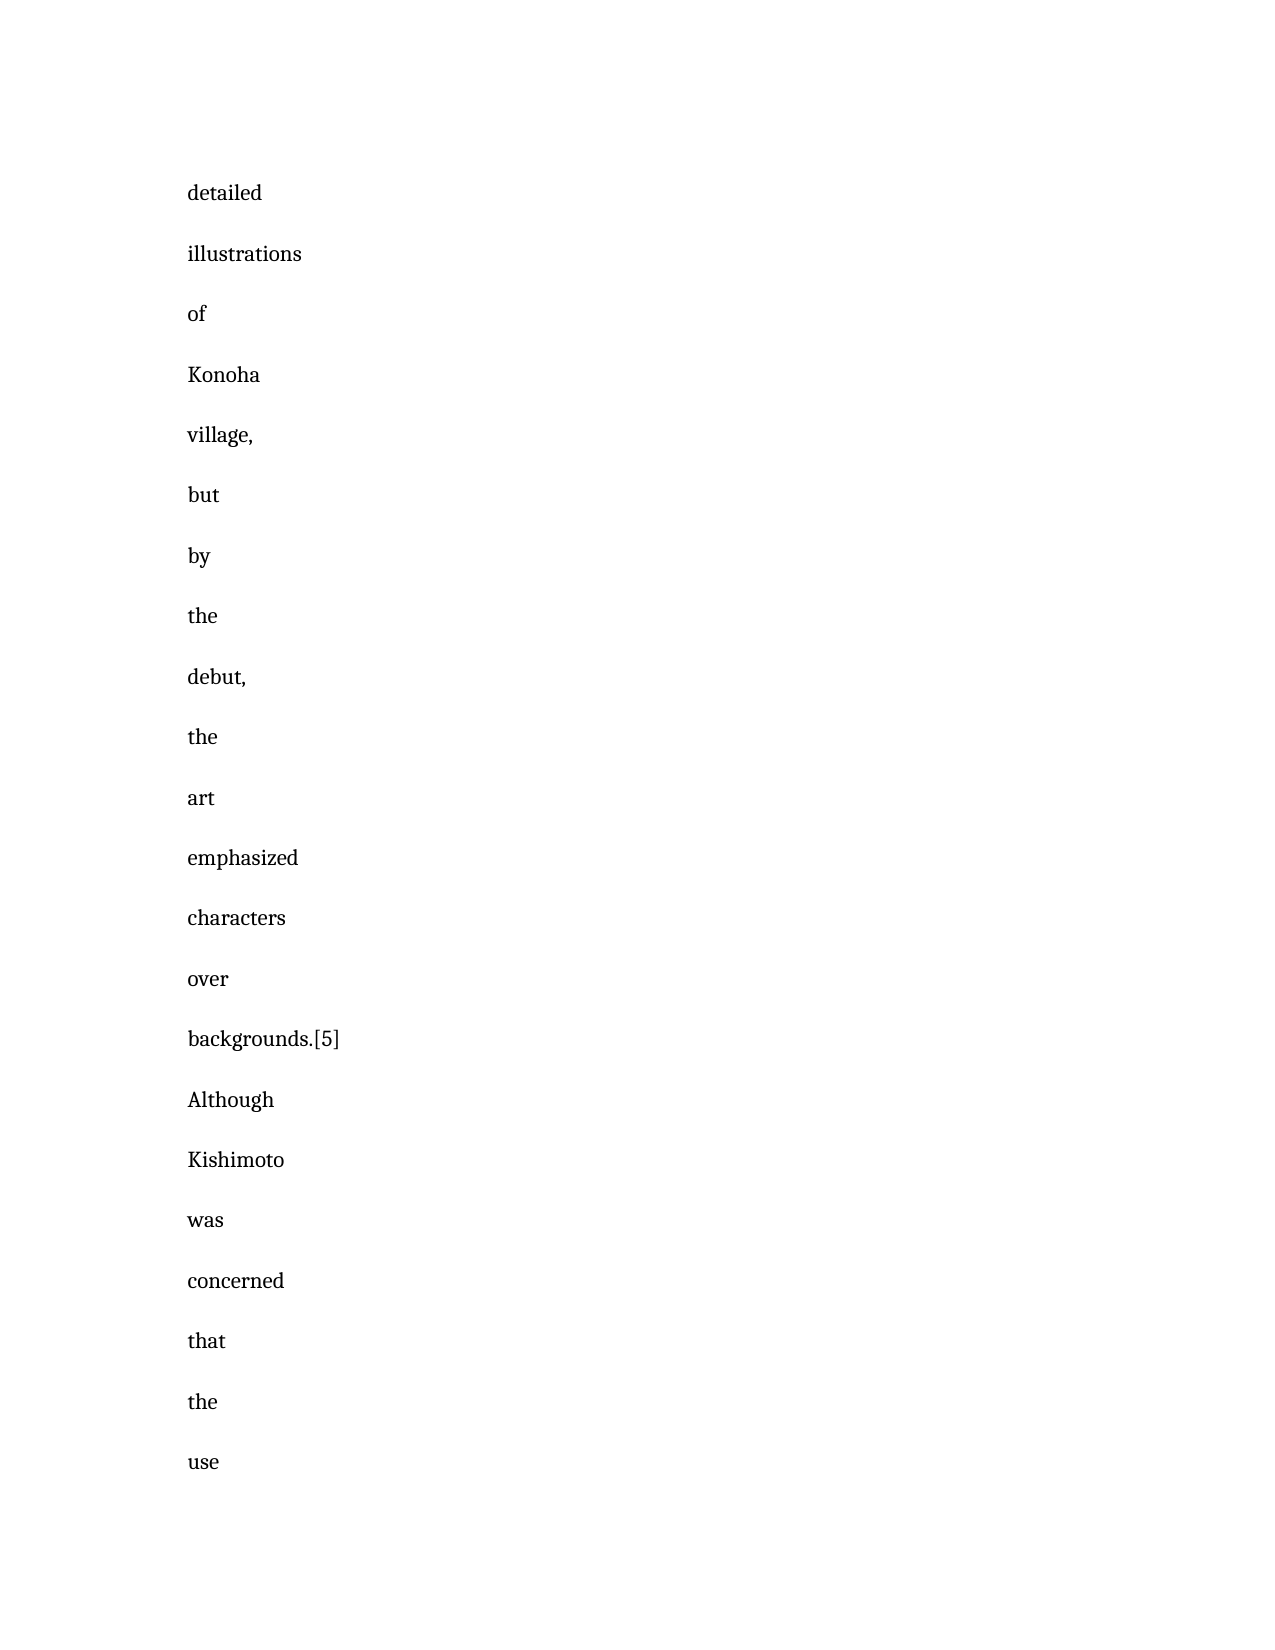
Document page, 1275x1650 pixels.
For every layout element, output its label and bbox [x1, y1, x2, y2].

text [187, 150, 1087, 1475]
